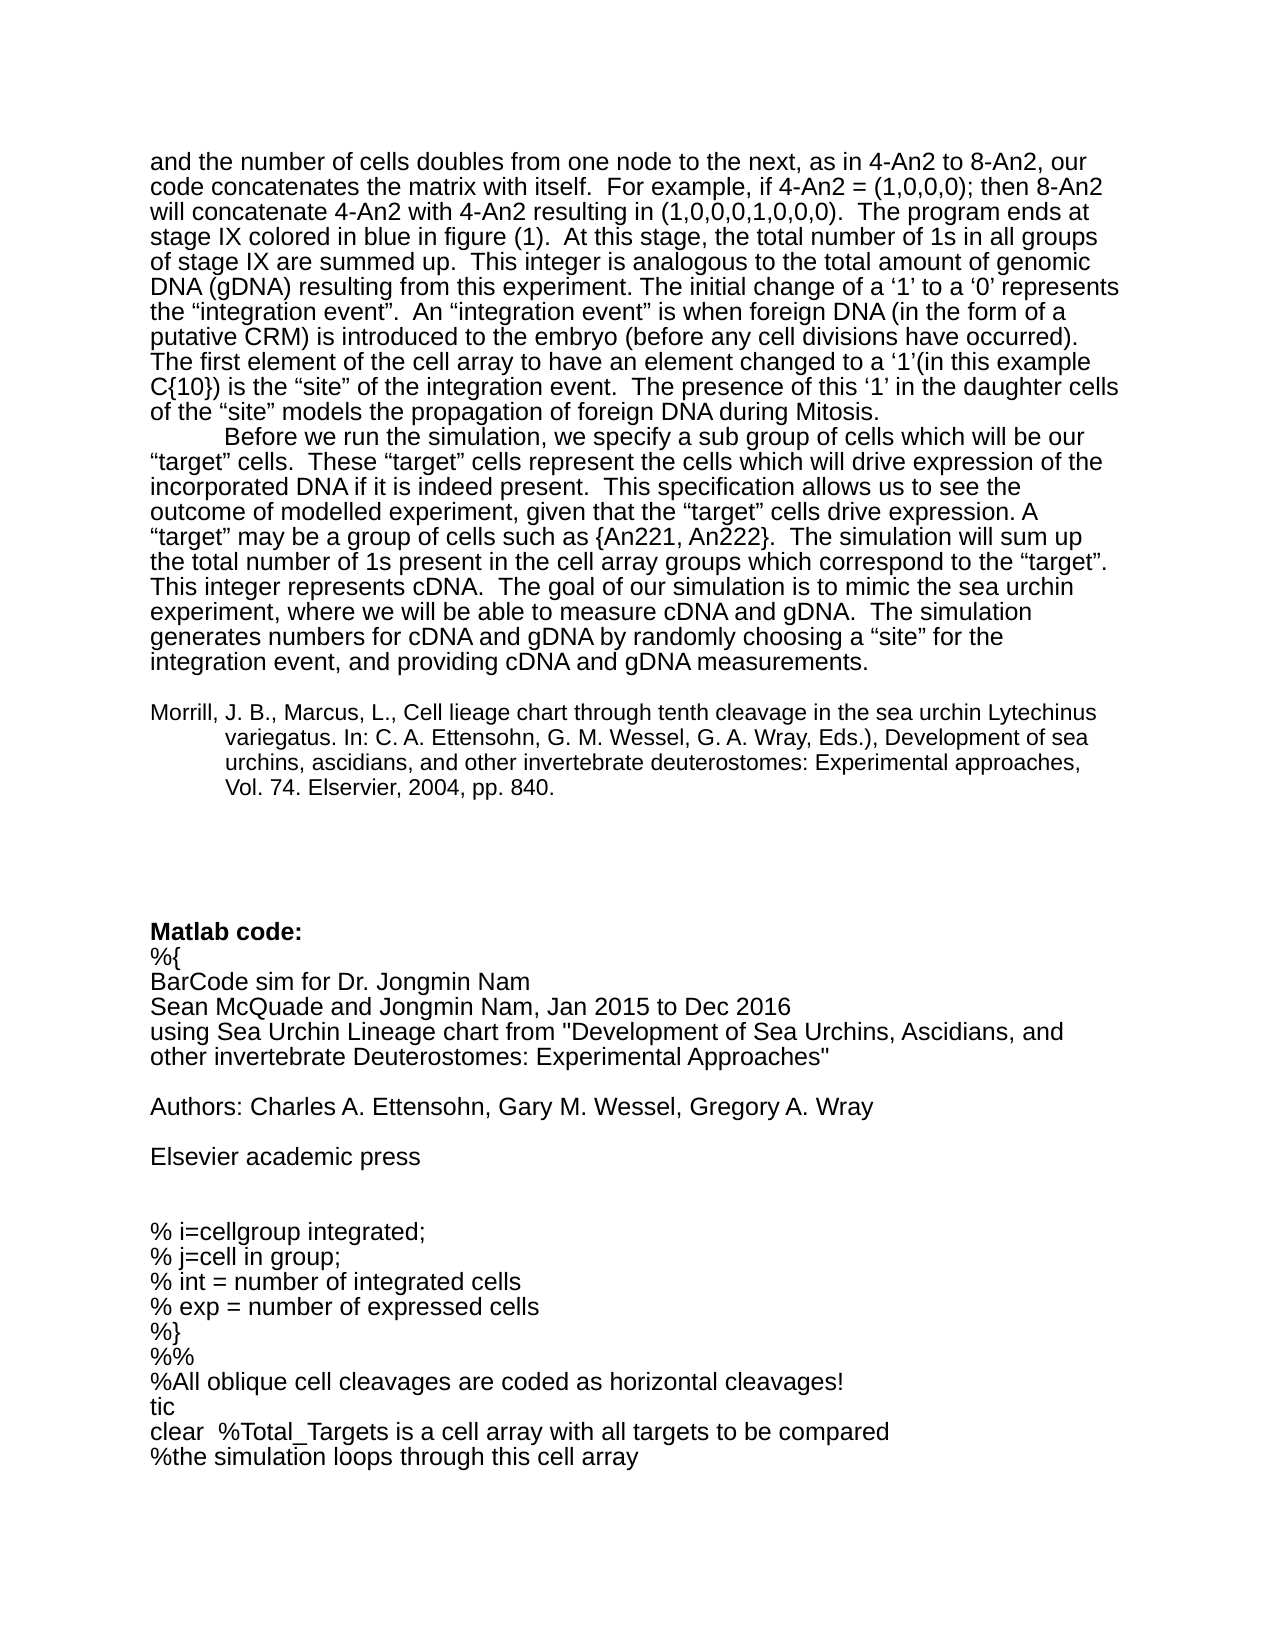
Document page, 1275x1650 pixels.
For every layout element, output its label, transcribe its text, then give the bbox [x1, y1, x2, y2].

text Sean McQuade and Jongmin Nam, Jan 2015 to Dec 2016 [150, 995, 1125, 1020]
text %{ [150, 945, 1125, 970]
text Before we run the simulation, we specify a sub group of cells which will be our “target” cells. These “target” cells represent the cells which will drive expression of the incorporated DNA if it is indeed present. This specification allows us to see the outcome of modelled experiment, given that the “target” cells drive expression. A “target” may be a group of cells such as {An221, An222}. The simulation will sum up the total number of 1s present in the cell array groups which correspond to the “target”. This integer represents cDNA. The goal of our simulation is to mimic the sea urchin experiment, where we will be able to measure cDNA and gDNA. The simulation generates numbers for cDNA and gDNA by randomly choosing a “site” for the integration event, and providing cDNA and gDNA measurements. [150, 425, 1125, 675]
text % j=cell in group; [150, 1245, 1125, 1270]
text %All oblique cell cleavages are coded as horizontal cleavages! [150, 1370, 1125, 1395]
text %% [150, 1345, 1125, 1370]
text other invertebrate Deuterostomes: Experimental Approaches" [150, 1045, 1125, 1070]
text Elsevier academic press [150, 1145, 1125, 1170]
text % int = number of integrated cells [150, 1270, 1125, 1295]
text %the simulation loops through this cell array [150, 1445, 1125, 1470]
text Morrill, J. B., Marcus, L., Cell lieage chart through tenth cleavage in the sea urchin Lytechinus variegatus. In: C. A. Ettensohn, G. M. Wessel, G. A. Wray, Eds.), Development of sea urchins, ascidians, and other invertebrate deuterostomes: Experimental approaches, Vol. 74. Elservier, 2004, pp. 840. [150, 700, 1125, 800]
text BarCode sim for Dr. Jongmin Nam [150, 970, 1125, 995]
text Matlab code: [150, 920, 1125, 945]
text % exp = number of expressed cells [150, 1295, 1125, 1320]
text using Sea Urchin Lineage chart from "Development of Sea Urchins, Ascidians, and [150, 1020, 1125, 1045]
text clear %Total_Targets is a cell array with all targets to be compared [150, 1420, 1125, 1445]
text % i=cellgroup integrated; [150, 1220, 1125, 1245]
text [150, 150, 1125, 425]
text tic [150, 1395, 1125, 1420]
text %} [150, 1320, 1125, 1345]
text Authors: Charles A. Ettensohn, Gary M. Wessel, Gregory A. Wray [150, 1095, 1125, 1120]
